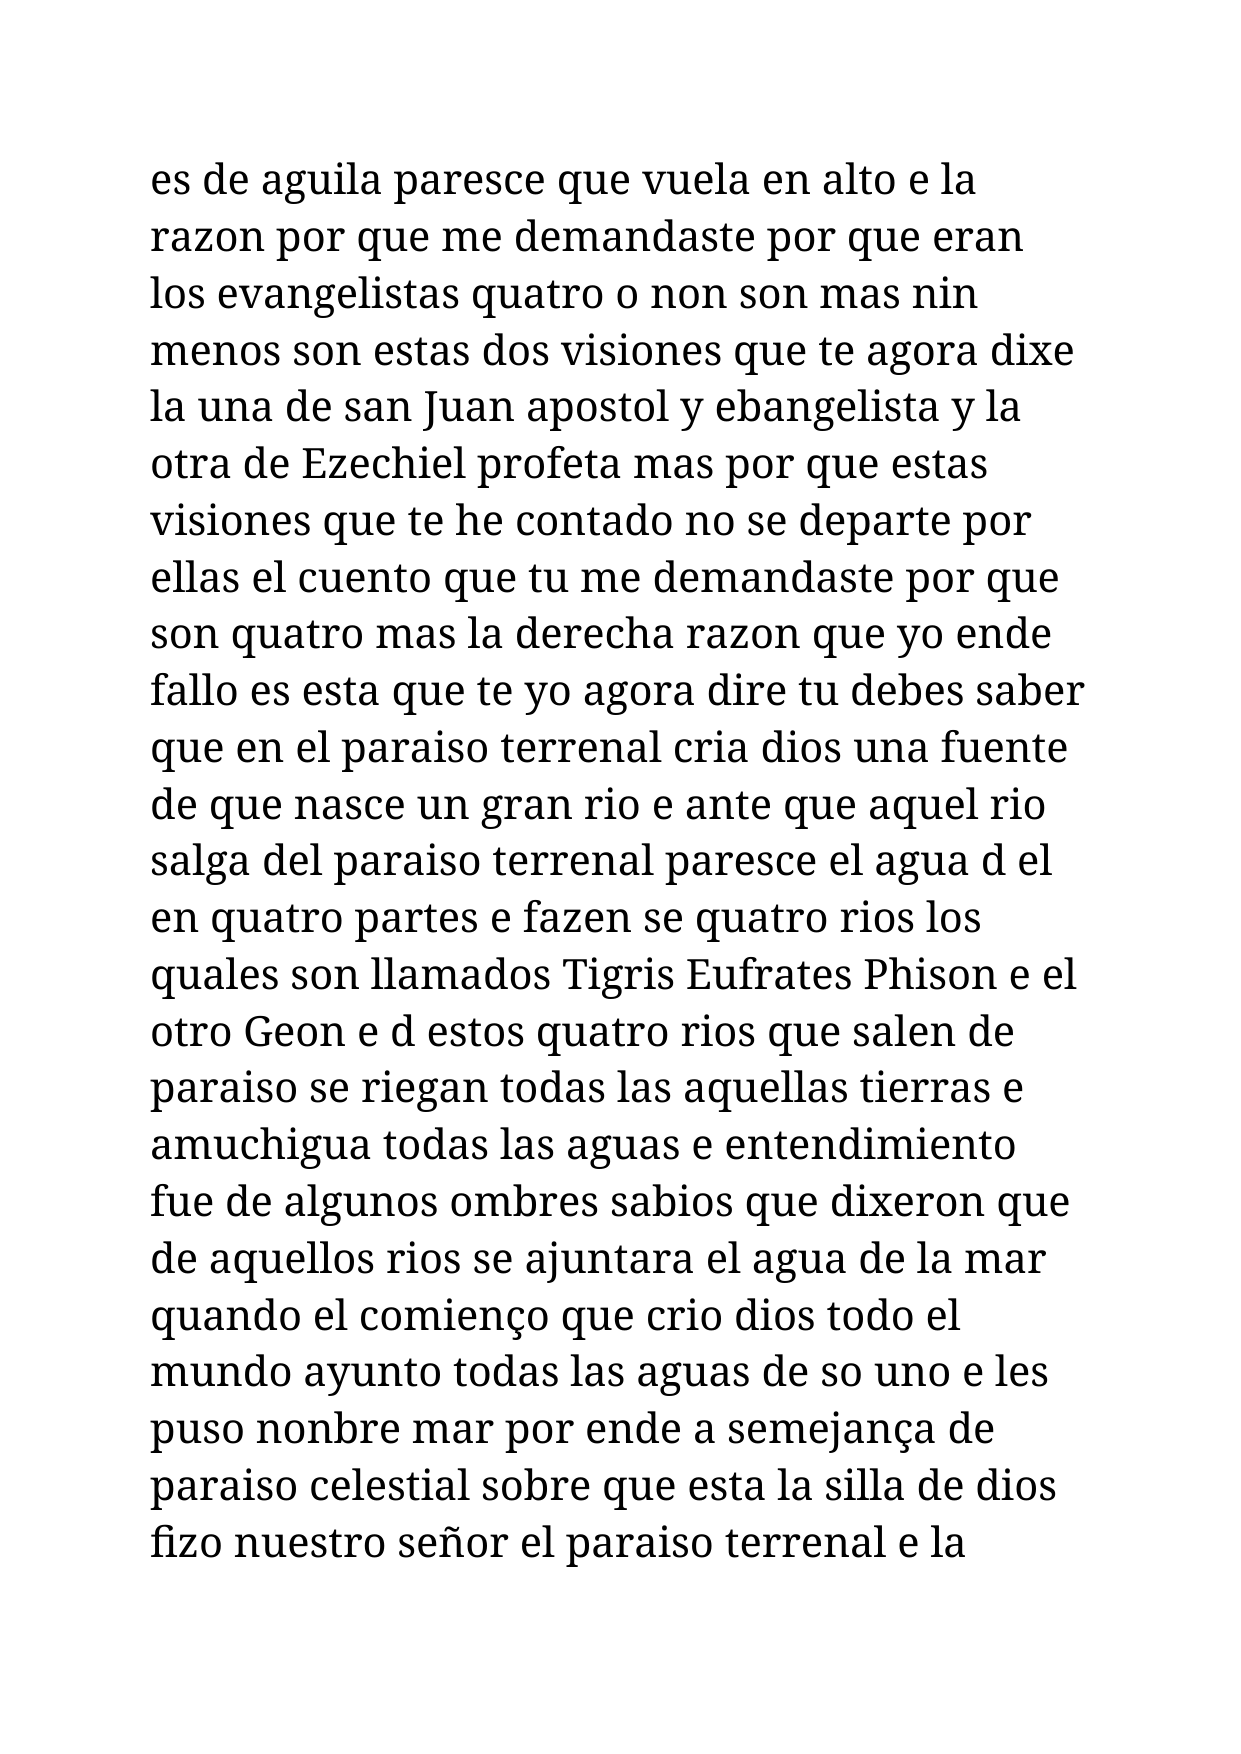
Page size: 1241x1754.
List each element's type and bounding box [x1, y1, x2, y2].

text [150, 150, 1090, 1569]
